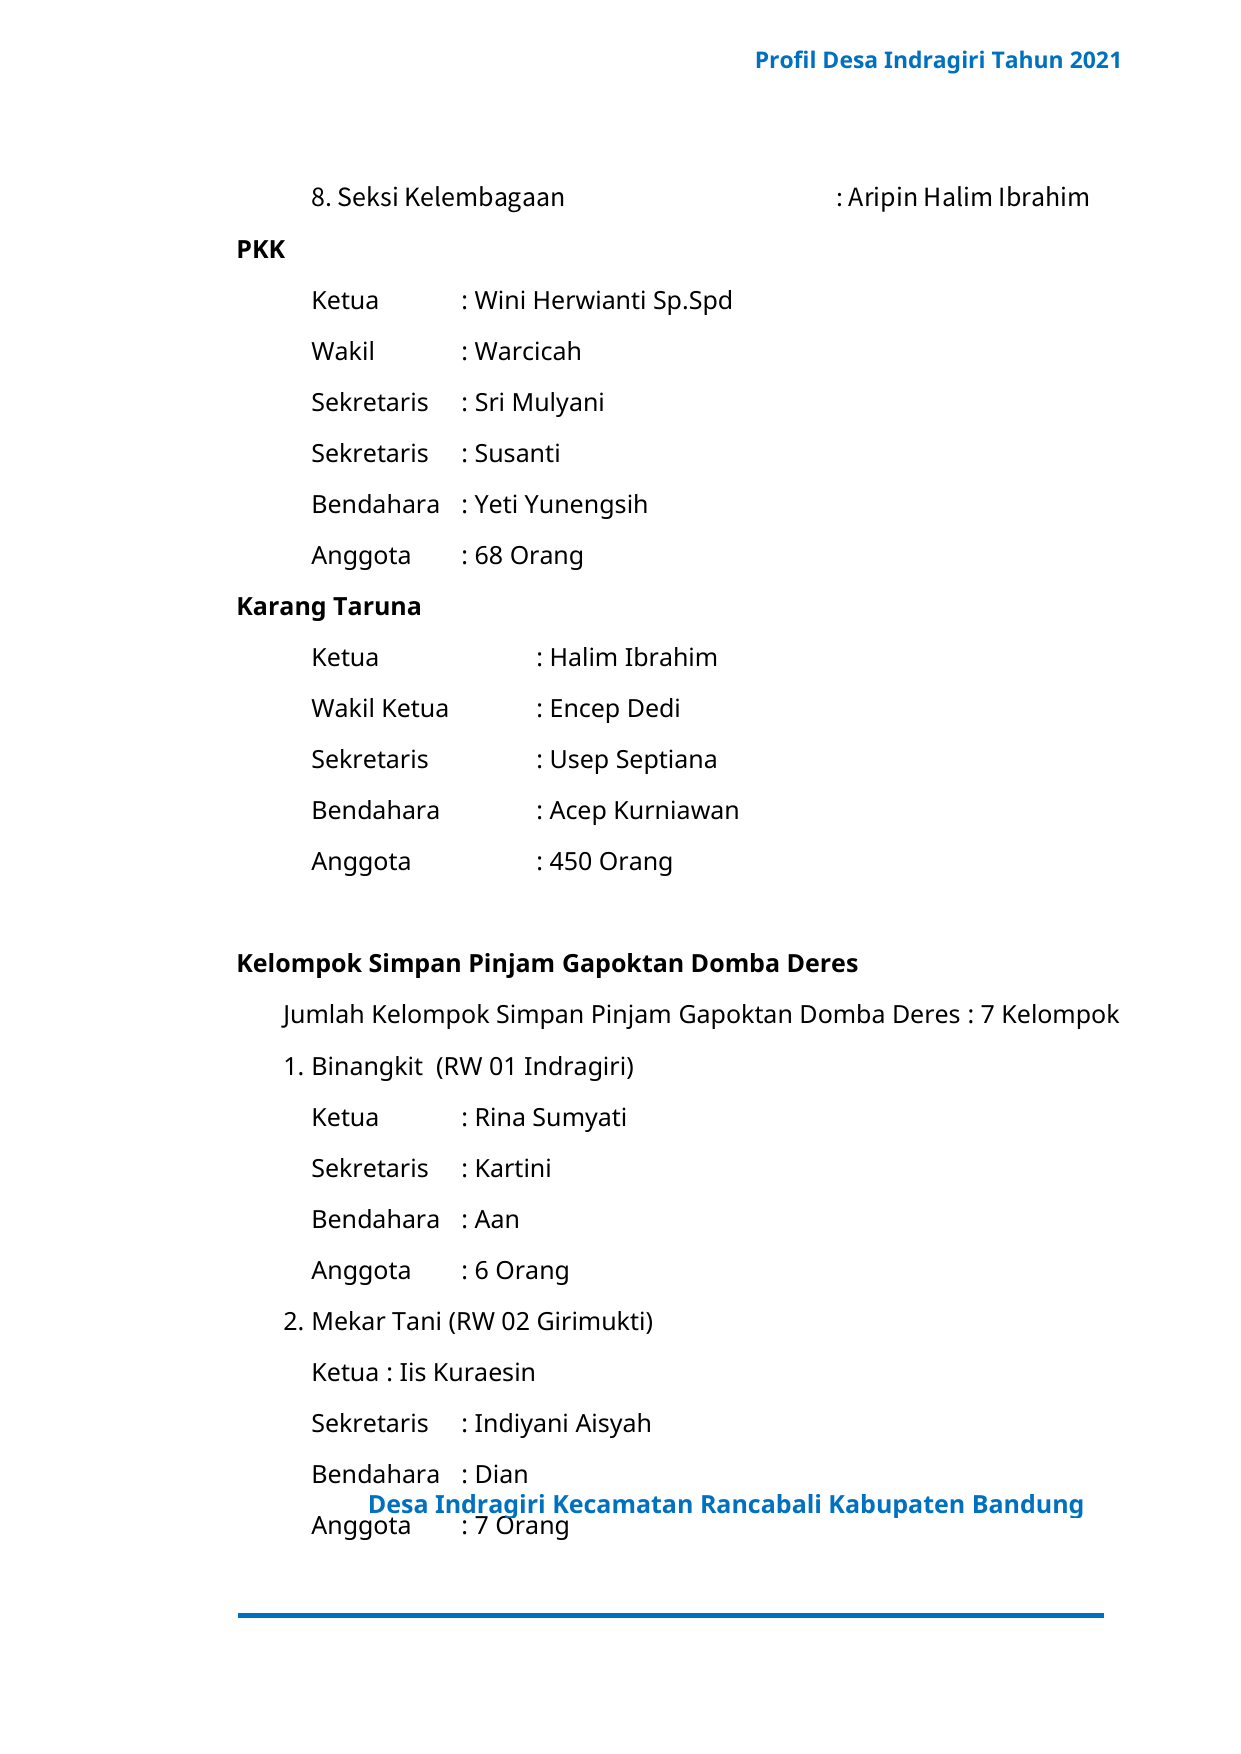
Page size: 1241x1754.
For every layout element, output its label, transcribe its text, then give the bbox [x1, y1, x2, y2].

list Mekar Tani (RW 02 Girimukti) [283, 1303, 1122, 1337]
list Bendahara : Dian [311, 1457, 1122, 1491]
list Bendahara : Yeti Yunengsih [236, 487, 1122, 521]
list Sekretaris : Indiyani Aisyah [311, 1406, 1122, 1439]
list Anggota : 6 Orang [311, 1252, 1122, 1286]
list Ketua : Wini Herwianti Sp.Spd [236, 283, 1122, 317]
text 8. Seksi Kelembagaan : Aripin Halim Ibrahim [236, 177, 1122, 213]
list Anggota : 7 Orang [311, 1508, 1122, 1542]
list Karang Taruna [236, 589, 1122, 623]
list Ketua : Rina Sumyati [311, 1099, 1122, 1133]
list Ketua : Halim Ibrahim [236, 640, 1122, 674]
list Kelompok Simpan Pinjam Gapoktan Domba Deres [236, 946, 1122, 980]
list Binangkit (RW 01 Indragiri) [283, 1048, 1122, 1082]
list PKK [236, 232, 1122, 266]
list Jumlah Kelompok Simpan Pinjam Gapoktan Domba Deres : 7 Kelompok [283, 997, 1122, 1031]
list Sekretaris : Kartini [311, 1150, 1122, 1184]
list Sekretaris : Susanti [236, 436, 1122, 470]
list Ketua : Iis Kuraesin [311, 1354, 1122, 1388]
list Wakil : Warcicah [236, 334, 1122, 368]
list Wakil Ketua : Encep Dedi [236, 691, 1122, 725]
list Sekretaris : Usep Septiana [236, 742, 1122, 776]
list Bendahara : Aan [311, 1201, 1122, 1235]
list Sekretaris : Sri Mulyani [236, 385, 1122, 419]
list Bendahara : Acep Kurniawan [236, 793, 1122, 827]
list Anggota : 68 Orang [236, 538, 1122, 572]
list Anggota : 450 Orang [236, 844, 1122, 878]
